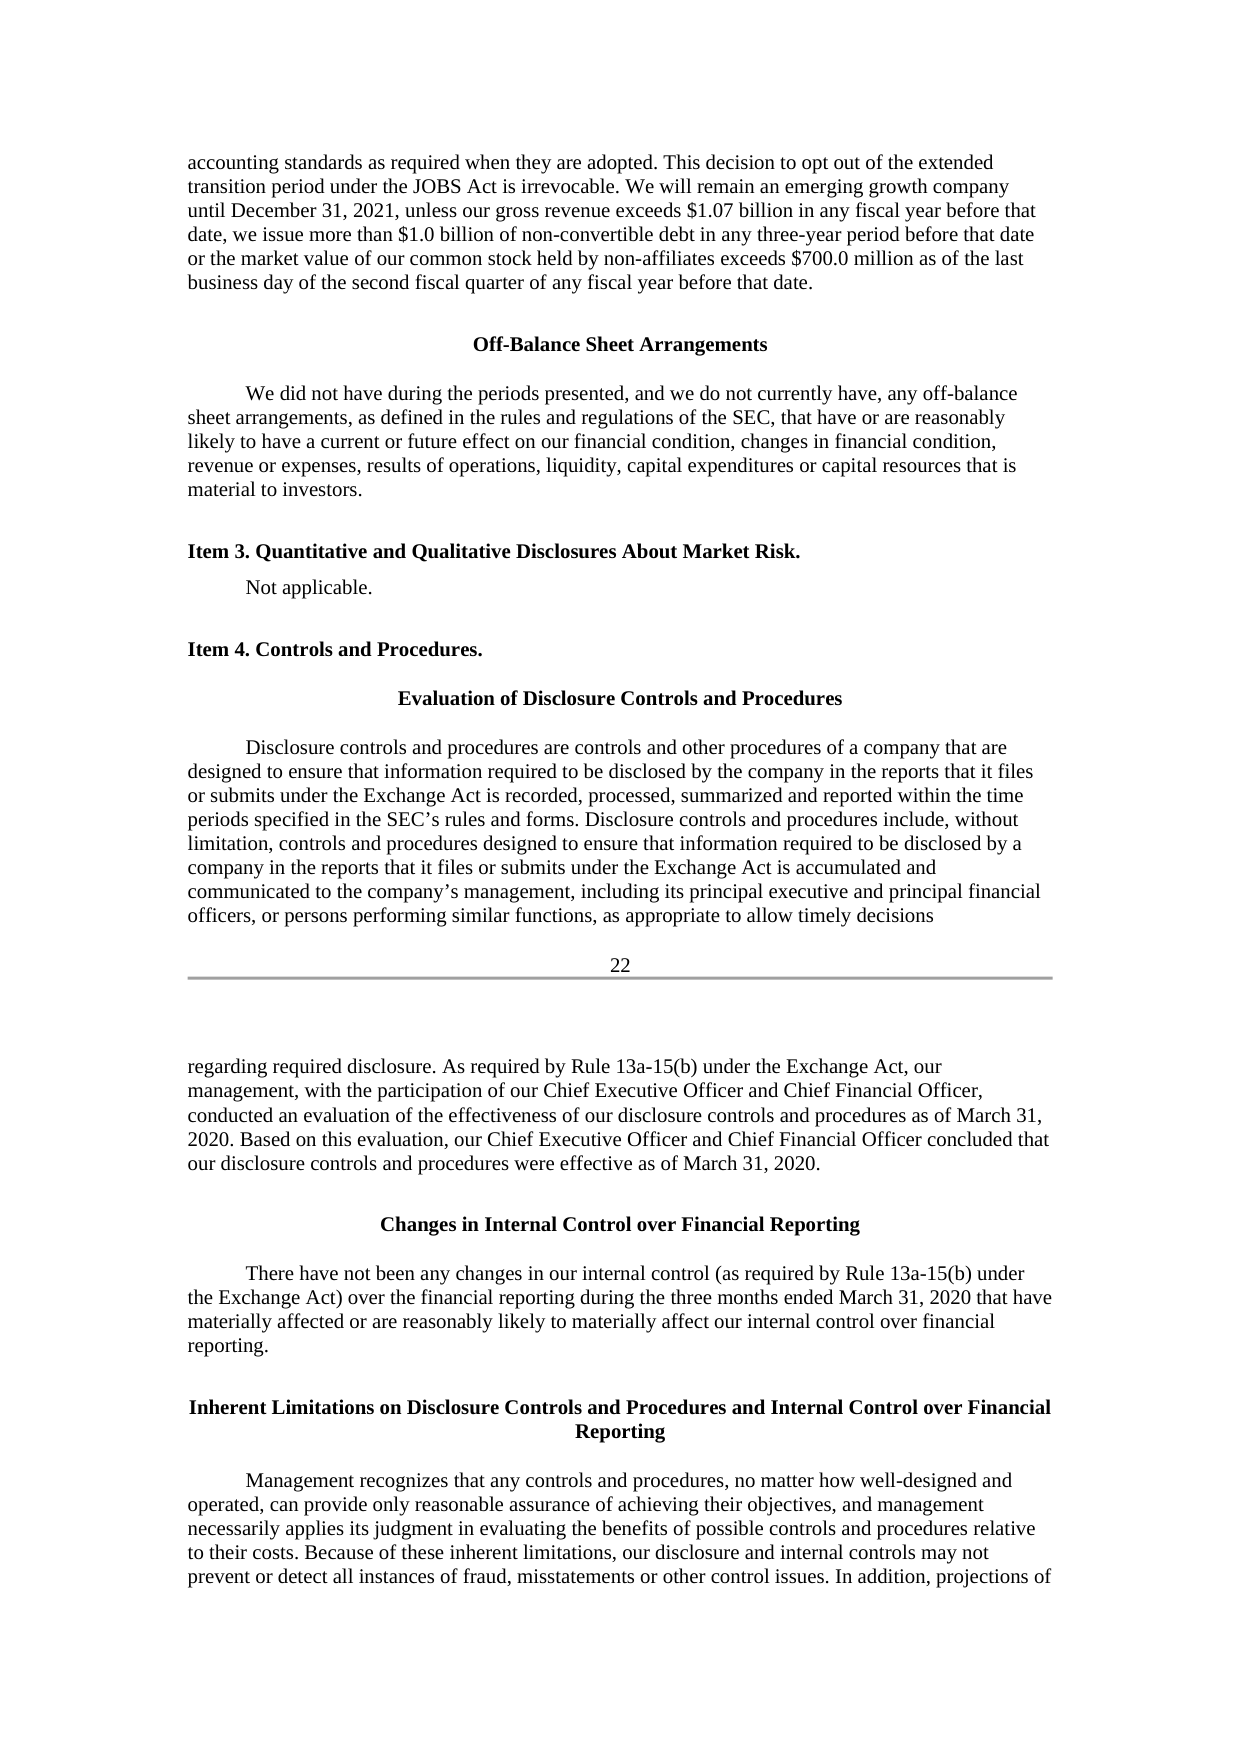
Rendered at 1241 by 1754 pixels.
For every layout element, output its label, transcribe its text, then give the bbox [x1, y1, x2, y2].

text regarding required disclosure. As required by Rule 13a-15(b) under the Exchange Act, our management, with the participation of our Chief Executive Officer and Chief Financial Officer, conducted an evaluation of the effectiveness of our disclosure controls and procedures as of March 31, 2020. Based on this evaluation, our Chief Executive Officer and Chief Financial Officer concluded that our disclosure controls and procedures were effective as of March 31, 2020. [187, 1054, 1053, 1175]
text Off-Balance Sheet Arrangements [187, 332, 1053, 356]
text 22 [187, 952, 1053, 976]
text Item 4. Controls and Procedures. [187, 637, 1053, 661]
text Not applicable. [187, 575, 1053, 599]
text Evaluation of Disclosure Controls and Procedures [187, 686, 1053, 710]
text Changes in Internal Control over Financial Reporting [187, 1212, 1053, 1236]
text Disclosure controls and procedures are controls and other procedures of a company that are designed to ensure that information required to be disclosed by the company in the reports that it files or submits under the Exchange Act is recorded, processed, summarized and reported within the time periods specified in the SEC’s rules and forms. Disclosure controls and procedures include, without limitation, controls and procedures designed to ensure that information required to be disclosed by a company in the reports that it files or submits under the Exchange Act is accumulated and communicated to the company’s management, including its principal executive and principal financial officers, or persons performing similar functions, as appropriate to allow timely decisions [187, 735, 1053, 927]
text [187, 1468, 1053, 1588]
text Inherent Limitations on Disclosure Controls and Procedures and Internal Control over Financial Reporting [187, 1395, 1053, 1443]
text We did not have during the periods presented, and we do not currently have, any off-balance sheet arrangements, as defined in the rules and regulations of the SEC, that have or are reasonably likely to have a current or future effect on our financial condition, changes in financial condition, revenue or expenses, results of operations, liquidity, capital expenditures or capital resources that is material to investors. [187, 381, 1053, 501]
text There have not been any changes in our internal control (as required by Rule 13a-15(b) under the Exchange Act) over the financial reporting during the three months ended March 31, 2020 that have materially affected or are reasonably likely to materially affect our internal control over financial reporting. [187, 1261, 1053, 1357]
text Item 3. Quantitative and Qualitative Disclosures About Market Risk. [187, 539, 1053, 563]
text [187, 150, 1053, 294]
